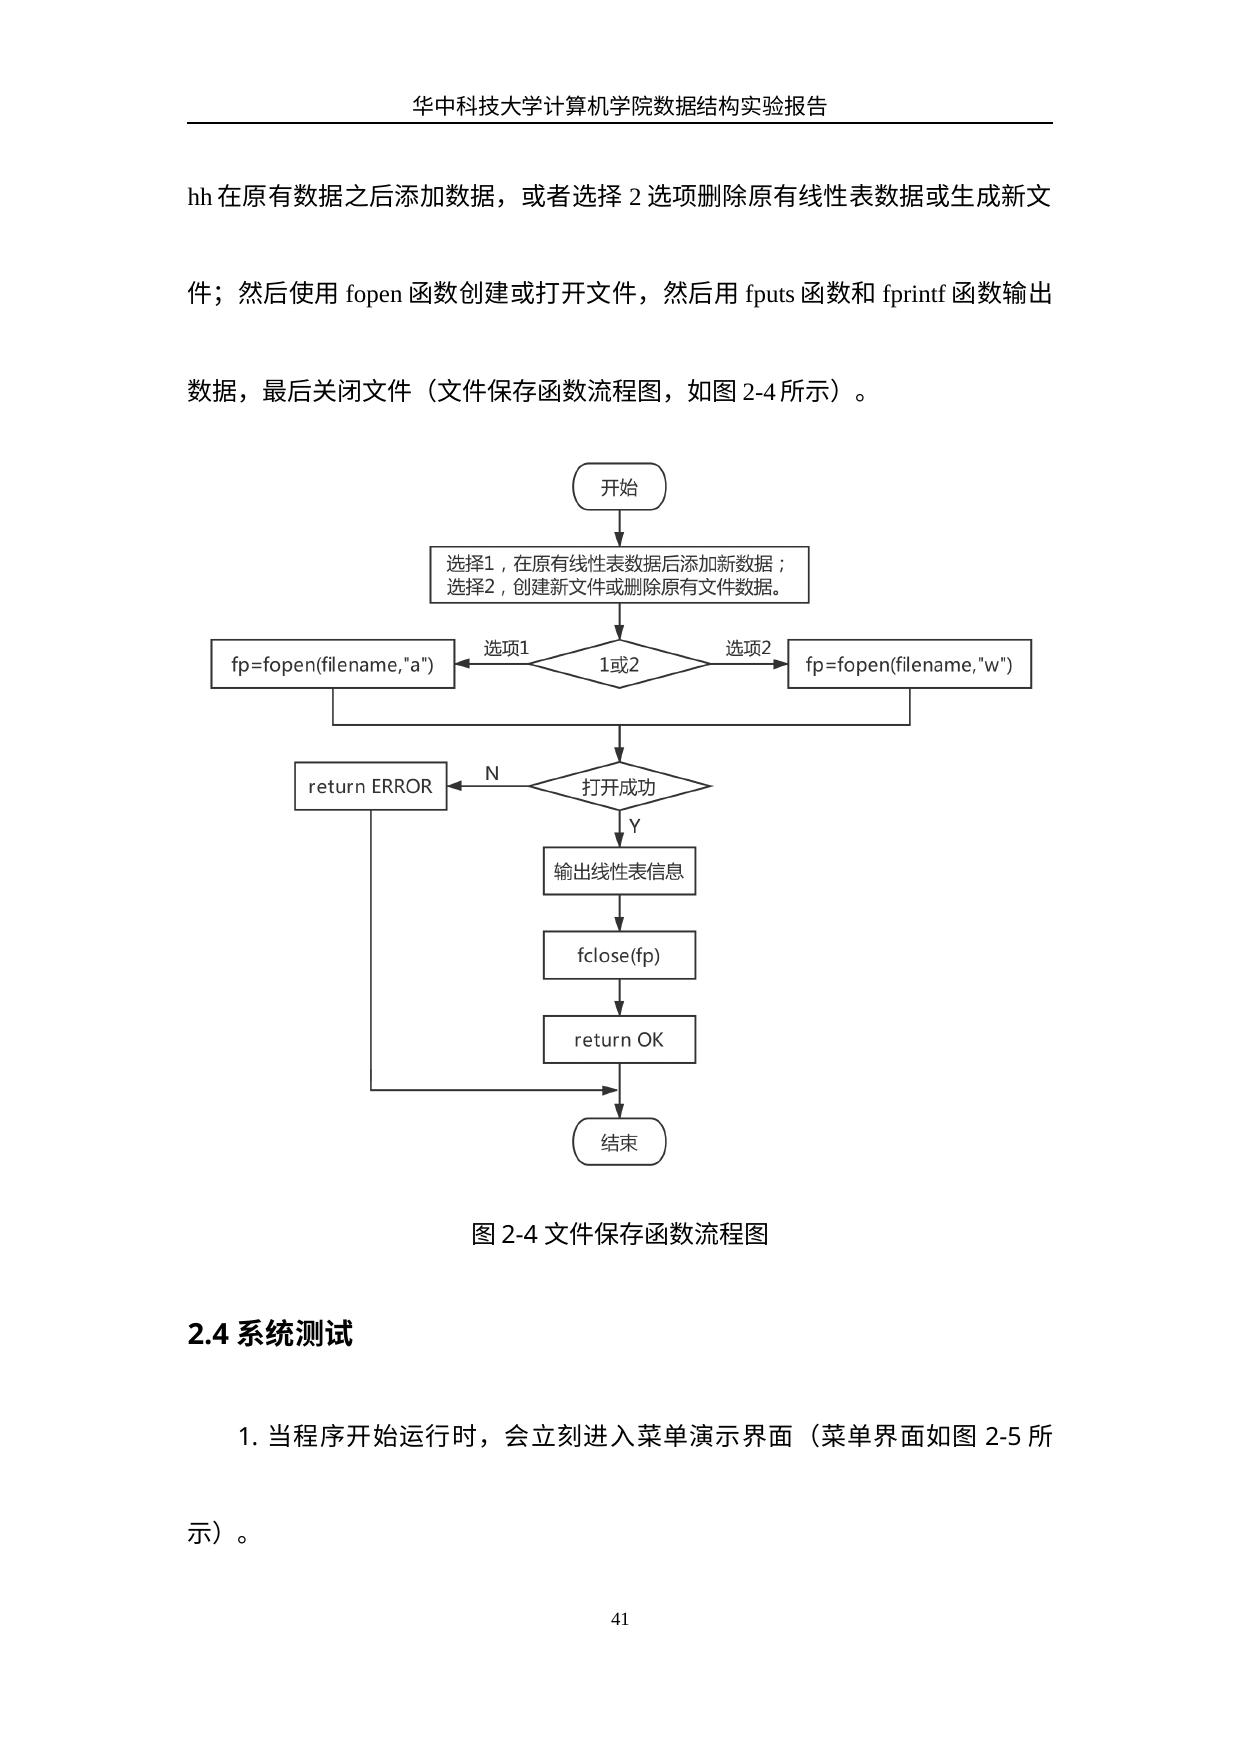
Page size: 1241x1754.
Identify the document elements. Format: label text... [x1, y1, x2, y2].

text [187, 162, 1053, 422]
text 图2-4 文件保存函数流程图 [187, 1200, 1053, 1265]
picture [188, 440, 1052, 1173]
text 1. 当程序开始运行时，会立刻进入菜单演示界面（菜单界面如图2-5所示）。 [187, 1402, 1053, 1564]
subtitle 2.4 系统测试 [187, 1299, 1053, 1364]
